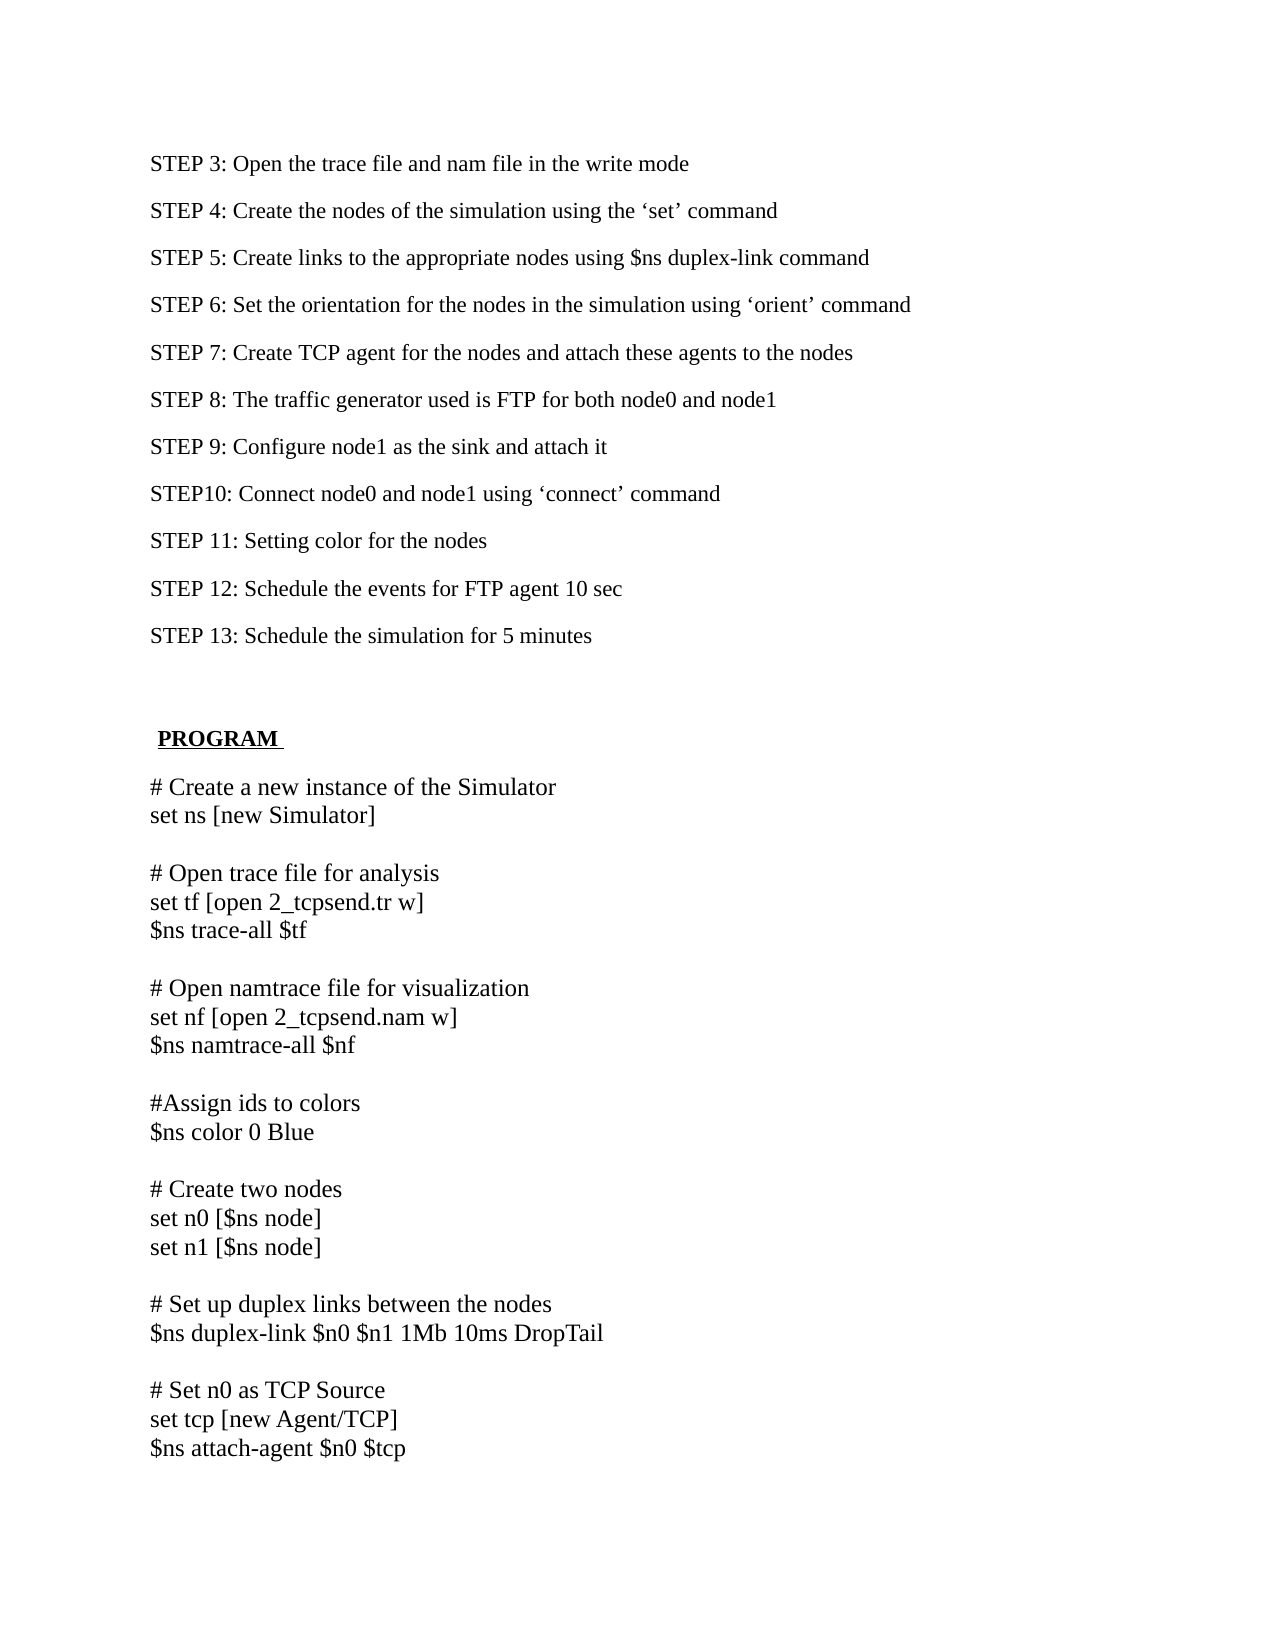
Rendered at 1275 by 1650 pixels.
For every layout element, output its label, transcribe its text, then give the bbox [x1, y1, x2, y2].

text $ns attach-agent $n0 $tcp [150, 1433, 1125, 1462]
text # Create a new instance of the Simulator [150, 772, 1125, 801]
text $ns namtrace-all $nf [150, 1031, 1125, 1059]
text #Assign ids to colors [150, 1088, 1125, 1117]
text STEP 4: Create the nodes of the simulation using the ‘set’ command [150, 197, 1125, 223]
text set n0 [$ns node] [150, 1203, 1125, 1232]
text # Open trace file for analysis [150, 858, 1125, 887]
text STEP 3: Open the trace file and nam file in the write mode [150, 150, 1125, 176]
text STEP 8: The traffic generator used is FTP for both node0 and node1 [150, 386, 1125, 412]
text STEP 9: Configure node1 as the sink and attach it [150, 433, 1125, 459]
text # Set up duplex links between the nodes [150, 1289, 1125, 1318]
text # Open namtrace file for visualization [150, 973, 1125, 1002]
text set tf [open 2_tcpsend.tr w] [150, 887, 1125, 916]
text # Create two nodes [150, 1174, 1125, 1203]
text set nf [open 2_tcpsend.nam w] [150, 1002, 1125, 1031]
text PROGRAM [150, 724, 1125, 751]
text $ns duplex-link $n0 $n1 1Mb 10ms DropTail [150, 1318, 1125, 1347]
text # Set n0 as TCP Source [150, 1376, 1125, 1404]
text set ns [new Simulator] [150, 801, 1125, 829]
text STEP 5: Create links to the appropriate nodes using $ns duplex-link command [150, 244, 1125, 271]
text STEP 11: Setting color for the nodes [150, 527, 1125, 554]
text STEP 6: Set the orientation for the nodes in the simulation using ‘orient’ command [150, 292, 1125, 318]
text $ns trace-all $tf [150, 916, 1125, 944]
text STEP 12: Schedule the events for FTP agent 10 sec [150, 575, 1125, 601]
text STEP10: Connect node0 and node1 using ‘connect’ command [150, 480, 1125, 507]
text set n1 [$ns node] [150, 1232, 1125, 1261]
text STEP 7: Create TCP agent for the nodes and attach these agents to the nodes [150, 339, 1125, 365]
text STEP 13: Schedule the simulation for 5 minutes [150, 622, 1125, 648]
text set tcp [new Agent/TCP] [150, 1404, 1125, 1433]
text $ns color 0 Blue [150, 1117, 1125, 1146]
